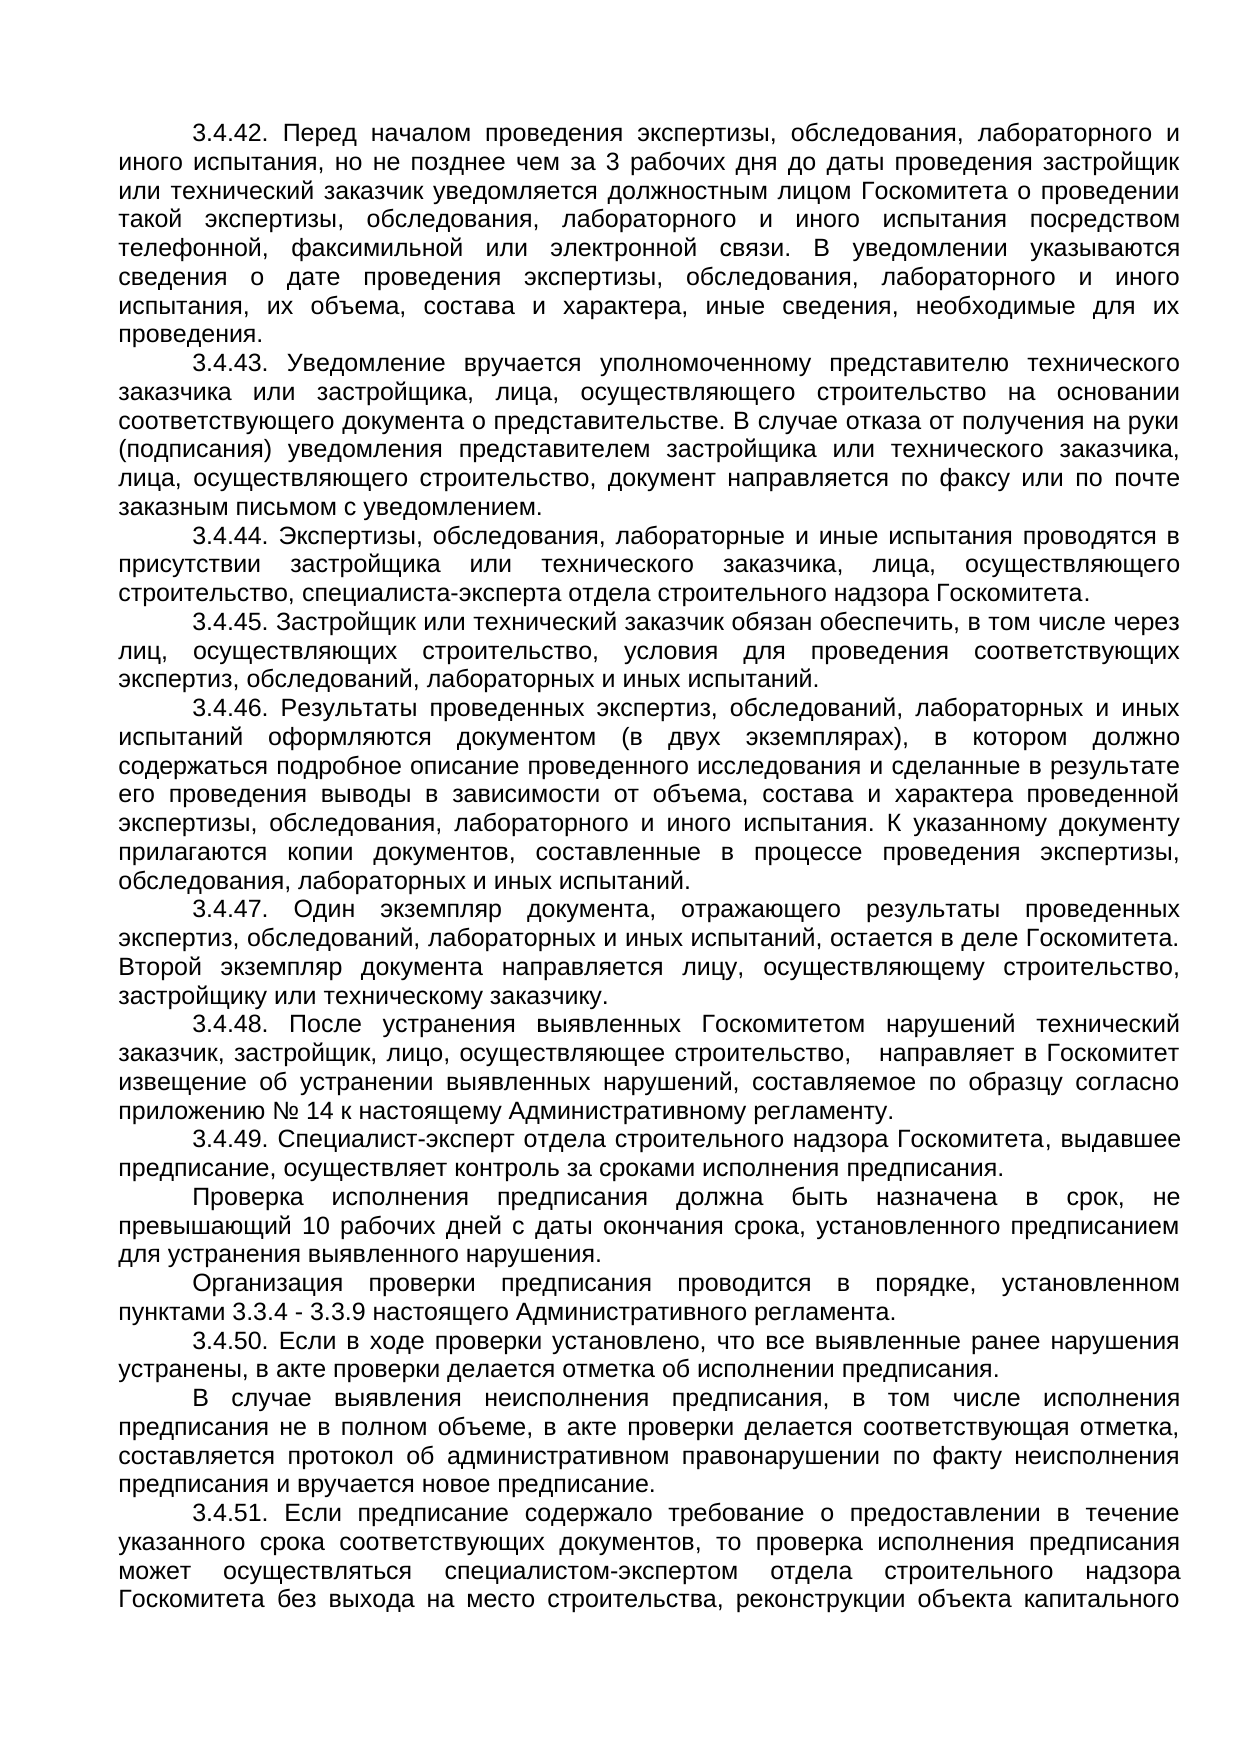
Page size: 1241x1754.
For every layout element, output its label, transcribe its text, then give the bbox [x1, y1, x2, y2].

text 3.4.42. Перед началом проведения экспертизы, обследования, лабораторного и иного испытания, но не позднее чем за 3 рабочих дня до даты проведения застройщик или технический заказчик уведомляется должностным лицом Госкомитета о проведении такой экспертизы, обследования, лабораторного и иного испытания посредством телефонной, факсимильной или электронной связи. В уведомлении указываются сведения о дате проведения экспертизы, обследования, лабораторного и иного испытания, их объема, состава и характера, иные сведения, необходимые для их проведения. [118, 118, 1181, 348]
text 3.4.44. Экспертизы, обследования, лабораторные и иные испытания проводятся в присутствии застройщика или технического заказчика, лица, осуществляющего строительство, специалиста-эксперта отдела строительного надзора Госкомитета. [118, 521, 1181, 607]
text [118, 1498, 1181, 1613]
text 3.4.47. Один экземпляр документа, отражающего результаты проведенных экспертиз, обследований, лабораторных и иных испытаний, остается в деле Госкомитета. Второй экземпляр документа направляется лицу, осуществляющему строительство, застройщику или техническому заказчику. [118, 894, 1181, 1009]
text 3.4.49. Специалист-эксперт отдела строительного надзора Госкомитета, выдавшее предписание, осуществляет контроль за сроками исполнения предписания. [118, 1124, 1181, 1182]
text 3.4.46. Результаты проведенных экспертиз, обследований, лабораторных и иных испытаний оформляются документом (в двух экземплярах), в котором должно содержаться подробное описание проведенного исследования и сделанные в результате его проведения выводы в зависимости от объема, состава и характера проведенной экспертизы, обследования, лабораторного и иного испытания. К указанному документу прилагаются копии документов, составленные в процессе проведения экспертизы, обследования, лабораторных и иных испытаний. [118, 693, 1181, 894]
text 3.4.45. Застройщик или технический заказчик обязан обеспечить, в том числе через лиц, осуществляющих строительство, условия для проведения соответствующих экспертиз, обследований, лабораторных и иных испытаний. [118, 607, 1181, 693]
text 3.4.50. Если в ходе проверки установлено, что все выявленные ранее нарушения устранены, в акте проверки делается отметка об исполнении предписания. [118, 1326, 1181, 1383]
text В случае выявления неисполнения предписания, в том числе исполнения предписания не в полном объеме, в акте проверки делается соответствующая отметка, составляется протокол об административном правонарушении по факту неисполнения предписания и вручается новое предписание. [118, 1383, 1181, 1498]
text Организация проверки предписания проводится в порядке, установленном пунктами 3.3.4 - 3.3.9 настоящего Административного регламента. [118, 1268, 1181, 1326]
text 3.4.43. Уведомление вручается уполномоченному представителю технического заказчика или застройщика, лица, осуществляющего строительство на основании соответствующего документа о представительстве. В случае отказа от получения на руки (подписания) уведомления представителем застройщика или технического заказчика, лица, осуществляющего строительство, документ направляется по факсу или по почте заказным письмом с уведомлением. [118, 348, 1181, 521]
text 3.4.48. После устранения выявленных Госкомитетом нарушений технический заказчик, застройщик, лицо, осуществляющее строительство, направляет в Госкомитет извещение об устранении выявленных нарушений, составляемое по образцу согласно приложению № 14 к настоящему Административному регламенту. [118, 1009, 1181, 1124]
text Проверка исполнения предписания должна быть назначена в срок, не превышающий 10 рабочих дней с даты окончания срока, установленного предписанием для устранения выявленного нарушения. [118, 1182, 1181, 1268]
